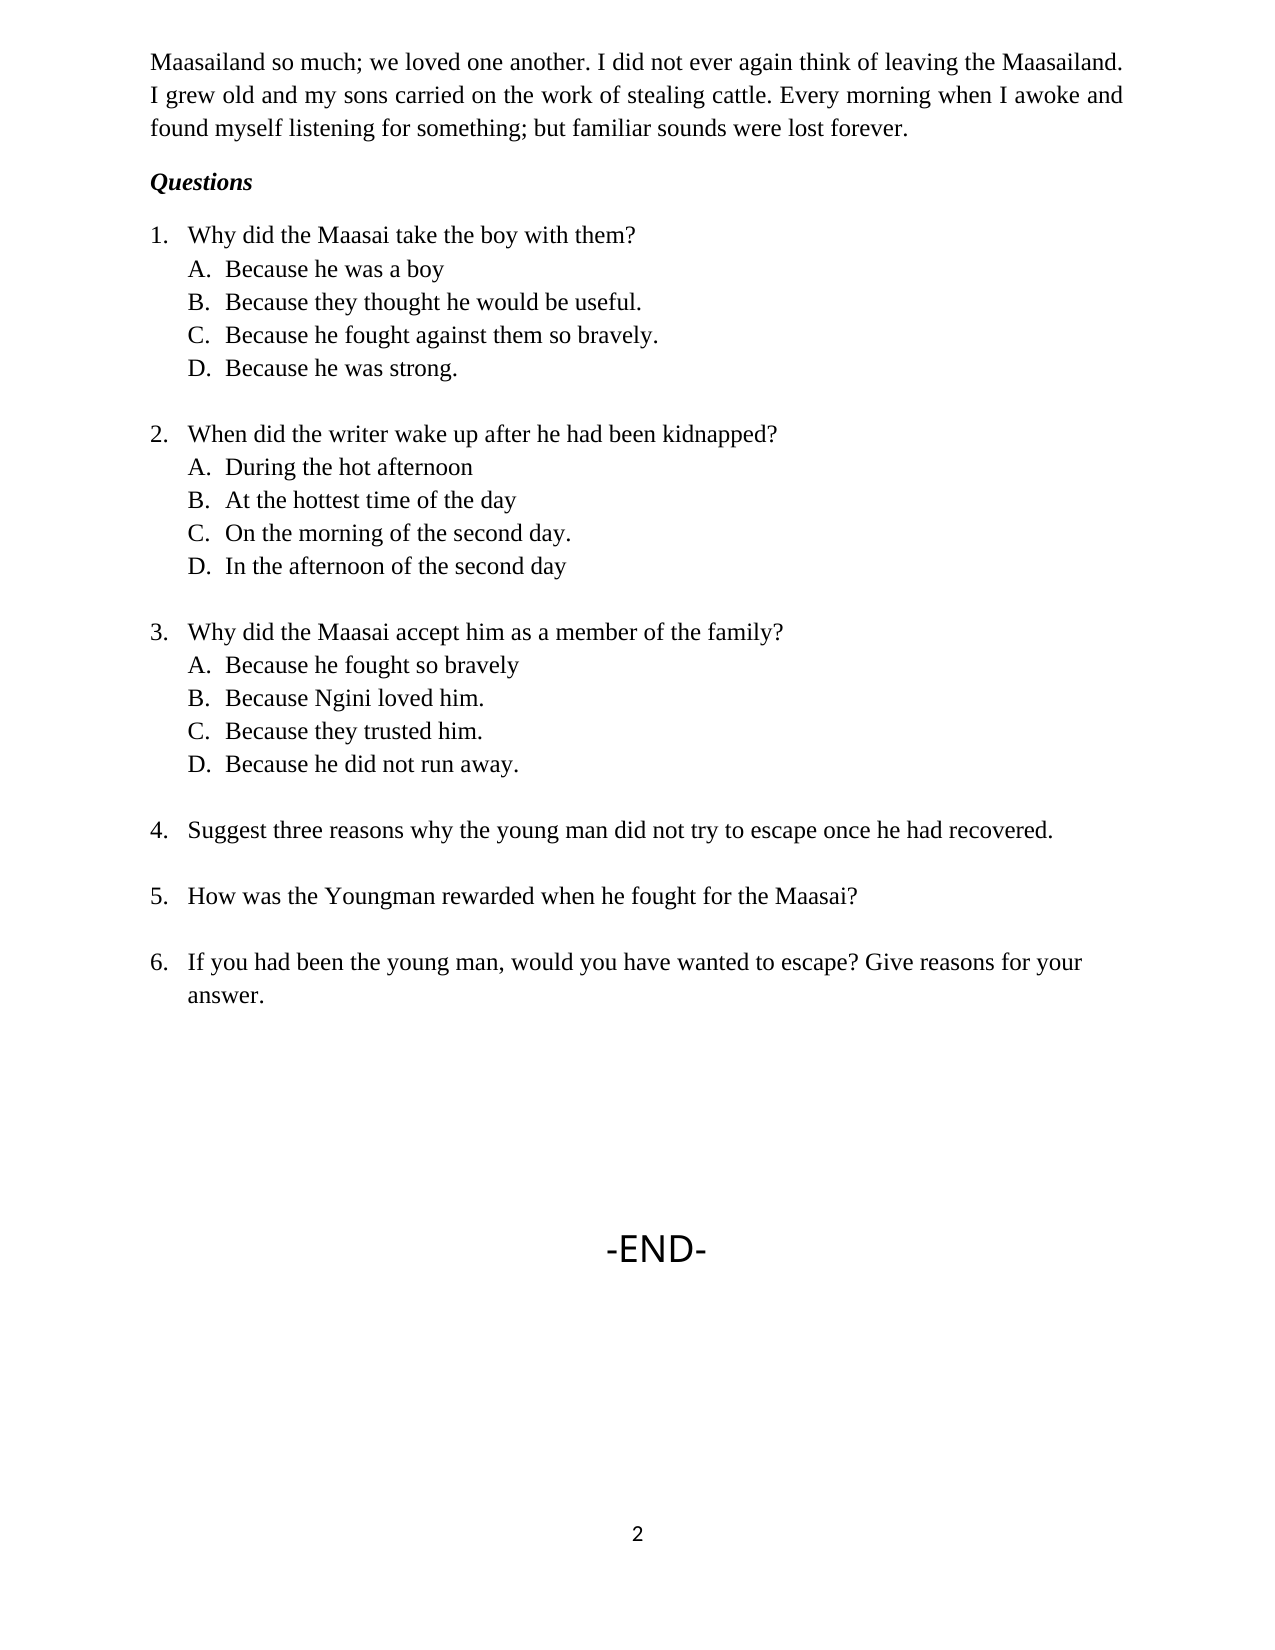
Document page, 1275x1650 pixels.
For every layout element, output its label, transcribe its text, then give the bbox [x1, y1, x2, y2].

list Because they thought he would be useful. [187, 287, 1125, 315]
list In the afternoon of the second day [187, 551, 1125, 579]
list Why did the Maasai take the boy with them? [150, 221, 1125, 249]
list Because he fought against them so bravely. [187, 320, 1125, 348]
list Because he was strong. [187, 353, 1125, 381]
list How was the Youngman rewarded when he fought for the Maasai? [150, 881, 1125, 910]
list -END- [187, 1222, 1125, 1273]
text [150, 47, 1125, 142]
list Why did the Maasai accept him as a member of the family? [150, 617, 1125, 646]
list On the morning of the second day. [187, 518, 1125, 547]
list During the hot afternoon [187, 452, 1125, 481]
list Because Ngini loved him. [187, 683, 1125, 712]
list Because he was a boy [187, 254, 1125, 282]
list At the hottest time of the day [187, 485, 1125, 513]
list If you had been the young man, would you have wanted to escape? Give reasons for your answer. [150, 947, 1125, 1009]
list Because he did not run away. [187, 749, 1125, 778]
list Because he fought so bravely [187, 650, 1125, 679]
list Because they trusted him. [187, 716, 1125, 745]
text Questions [150, 167, 1125, 196]
list Suggest three reasons why the young man did not try to escape once he had recovered. [150, 815, 1125, 844]
list When did the writer wake up after he had been kidnapped? [150, 419, 1125, 447]
